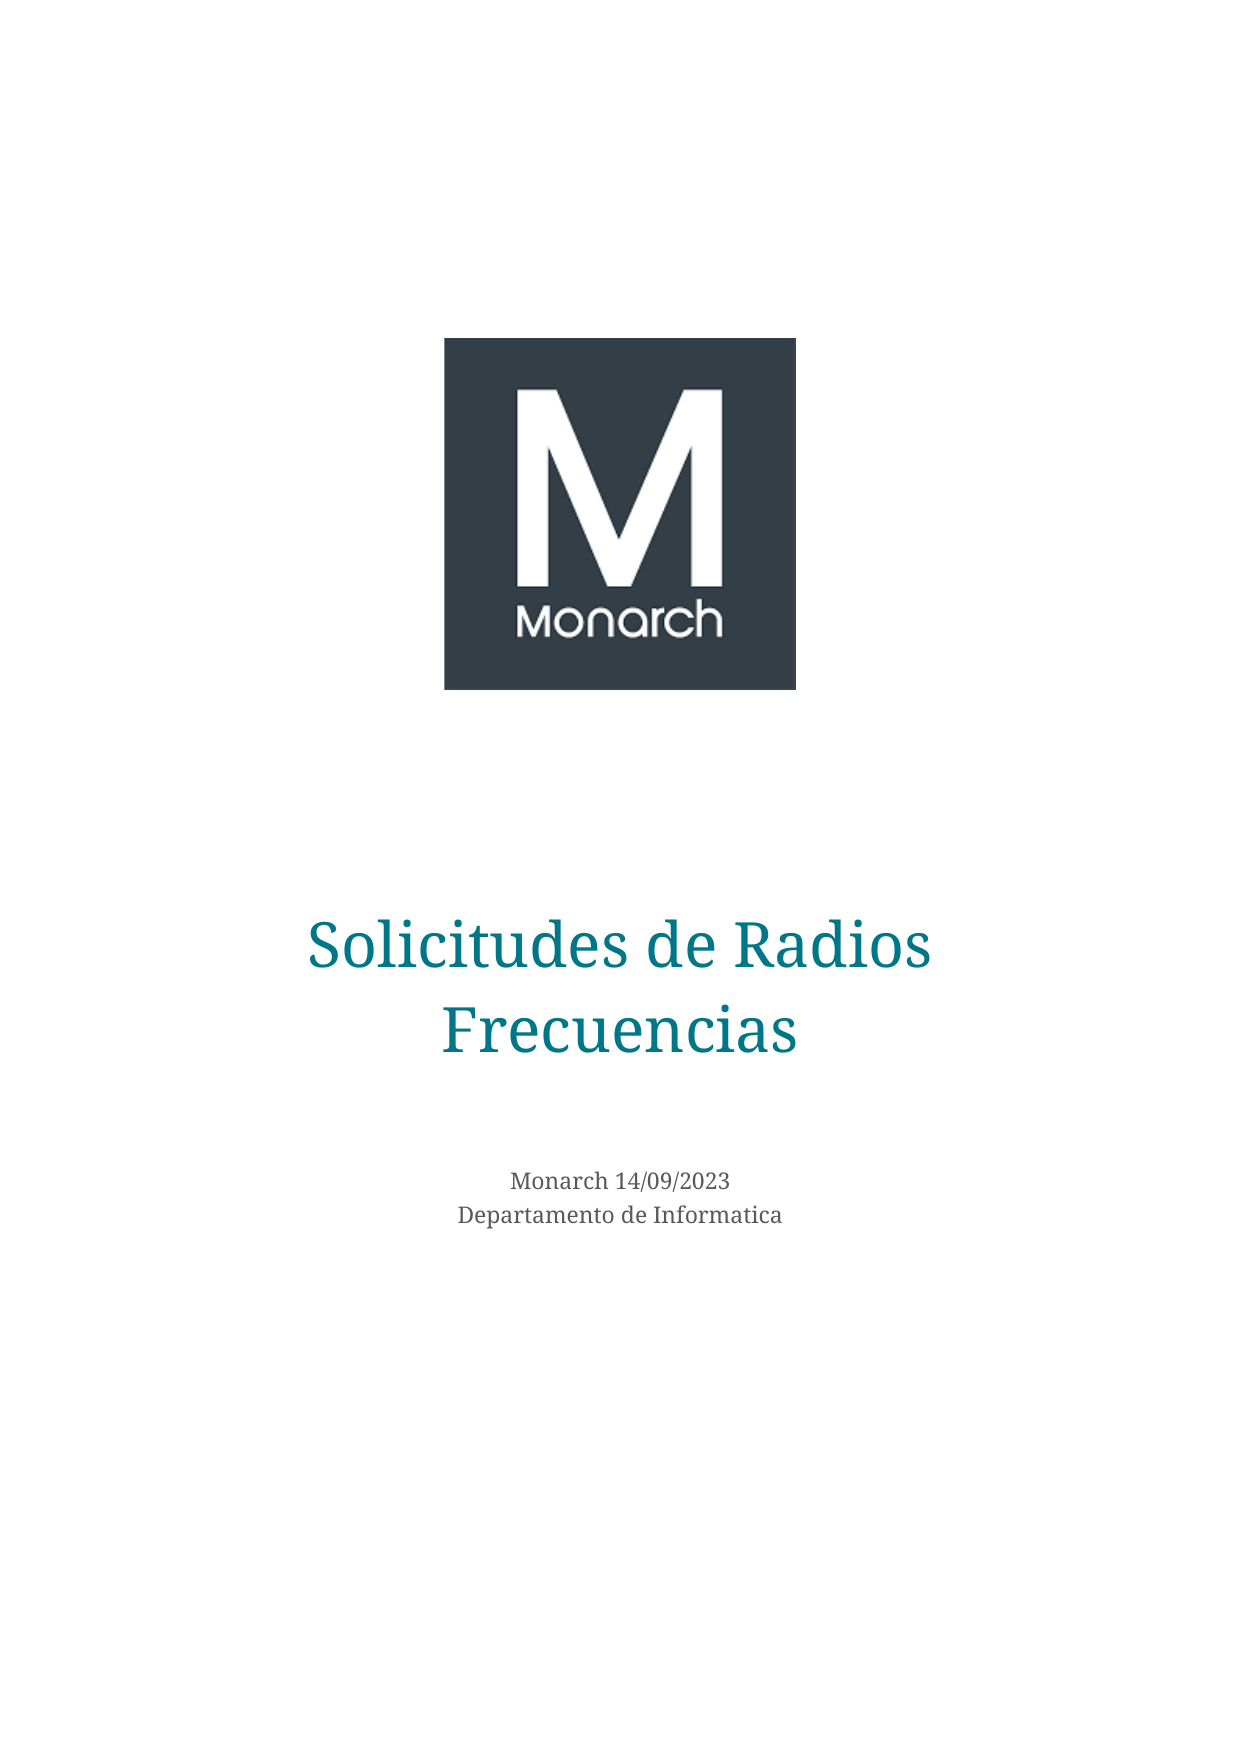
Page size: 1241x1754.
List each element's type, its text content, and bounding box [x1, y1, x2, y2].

title Solicitudes de Radios Frecuencias [187, 900, 1053, 1070]
text Monarch 14/09/2023 [187, 1165, 1053, 1196]
text Departamento de Informatica [187, 1199, 1053, 1231]
picture [444, 338, 796, 690]
